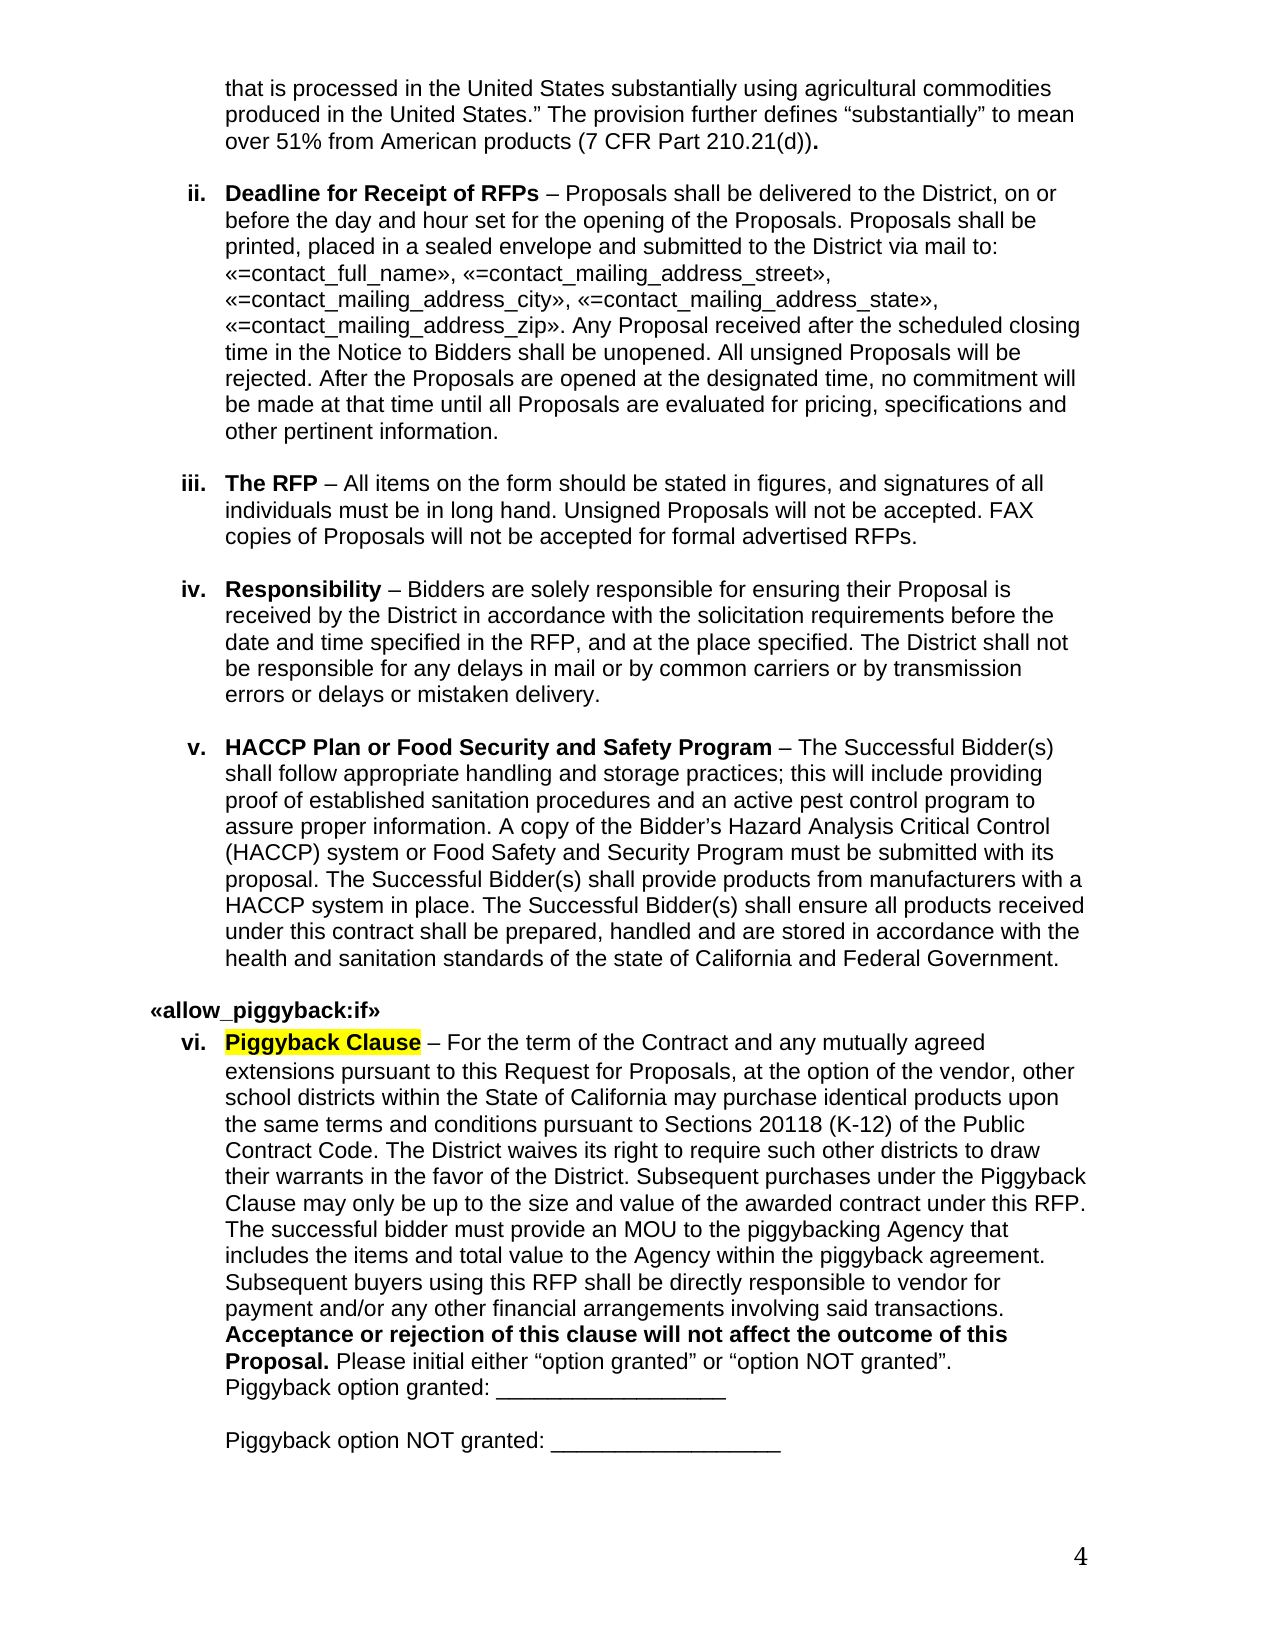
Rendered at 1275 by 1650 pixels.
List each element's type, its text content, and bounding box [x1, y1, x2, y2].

list Responsibility – Bidders are solely responsible for ensuring their Proposal is received by the District in accordance with the solicitation requirements before the date and time specified in the RFP, and at the place specified. The District shall not be responsible for any delays in mail or by common carriers or by transmission errors or delays or mistaken delivery. [206, 576, 1087, 707]
list Piggyback Clause – For the term of the Contract and any mutually agreed extensions pursuant to this Request for Proposals, at the option of the vendor, other school districts within the State of California may purchase identical products upon the same terms and conditions pursuant to Sections 20118 (K-12) of the Public Contract Code. The District waives its right to require such other districts to draw their warrants in the favor of the District. Subsequent purchases under the Piggyback Clause may only be up to the size and value of the awarded contract under this RFP. The successful bidder must provide an MOU to the piggybacking Agency that includes the items and total value to the Agency within the piggyback agreement. Subsequent buyers using this RFP shall be directly responsible to vendor for payment and/or any other financial arrangements involving said transactions. Acceptance or rejection of this clause will not affect the outcome of this Proposal. Please initial either “option granted” or “option NOT granted”. [206, 1024, 1087, 1374]
list Deadline for Receipt of RFPs – Proposals shall be delivered to the District, on or before the day and hour set for the opening of the Proposals. Proposals shall be printed, placed in a sealed envelope and submitted to the District via mail to: «=contact_full_name», «=contact_mailing_address_street», «=contact_mailing_address_city», «=contact_mailing_address_state», «=contact_mailing_address_zip». Any Proposal received after the scheduled closing time in the Notice to Bidders shall be unopened. All unsigned Proposals will be rejected. After the Proposals are opened at the designated time, no commitment will be made at that time until all Proposals are evaluated for pricing, specifications and other pertinent information. [206, 180, 1087, 444]
list The RFP – All items on the form should be stated in figures, and signatures of all individuals must be in long hand. Unsigned Proposals will not be accepted. FAX copies of Proposals will not be accepted for formal advertised RFPs. [206, 470, 1087, 549]
list HACCP Plan or Food Security and Safety Program – The Successful Bidder(s) shall follow appropriate handling and storage practices; this will include providing proof of established sanitation procedures and an active pest control program to assure proper information. A copy of the Bidder’s Hazard Analysis Critical Control (HACCP) system or Food Safety and Security Program must be submitted with its proposal. The Successful Bidder(s) shall provide products from manufacturers with a HACCP system in place. The Successful Bidder(s) shall ensure all products received under this contract shall be prepared, handled and are stored in accordance with the health and sanitation standards of the state of California and Federal Government. [206, 734, 1087, 971]
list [206, 75, 1087, 154]
text Piggyback option NOT granted: __________________ [225, 1427, 1087, 1453]
text «allow_piggyback:if» [150, 997, 1087, 1024]
text Piggyback option granted: __________________ [225, 1374, 1087, 1400]
